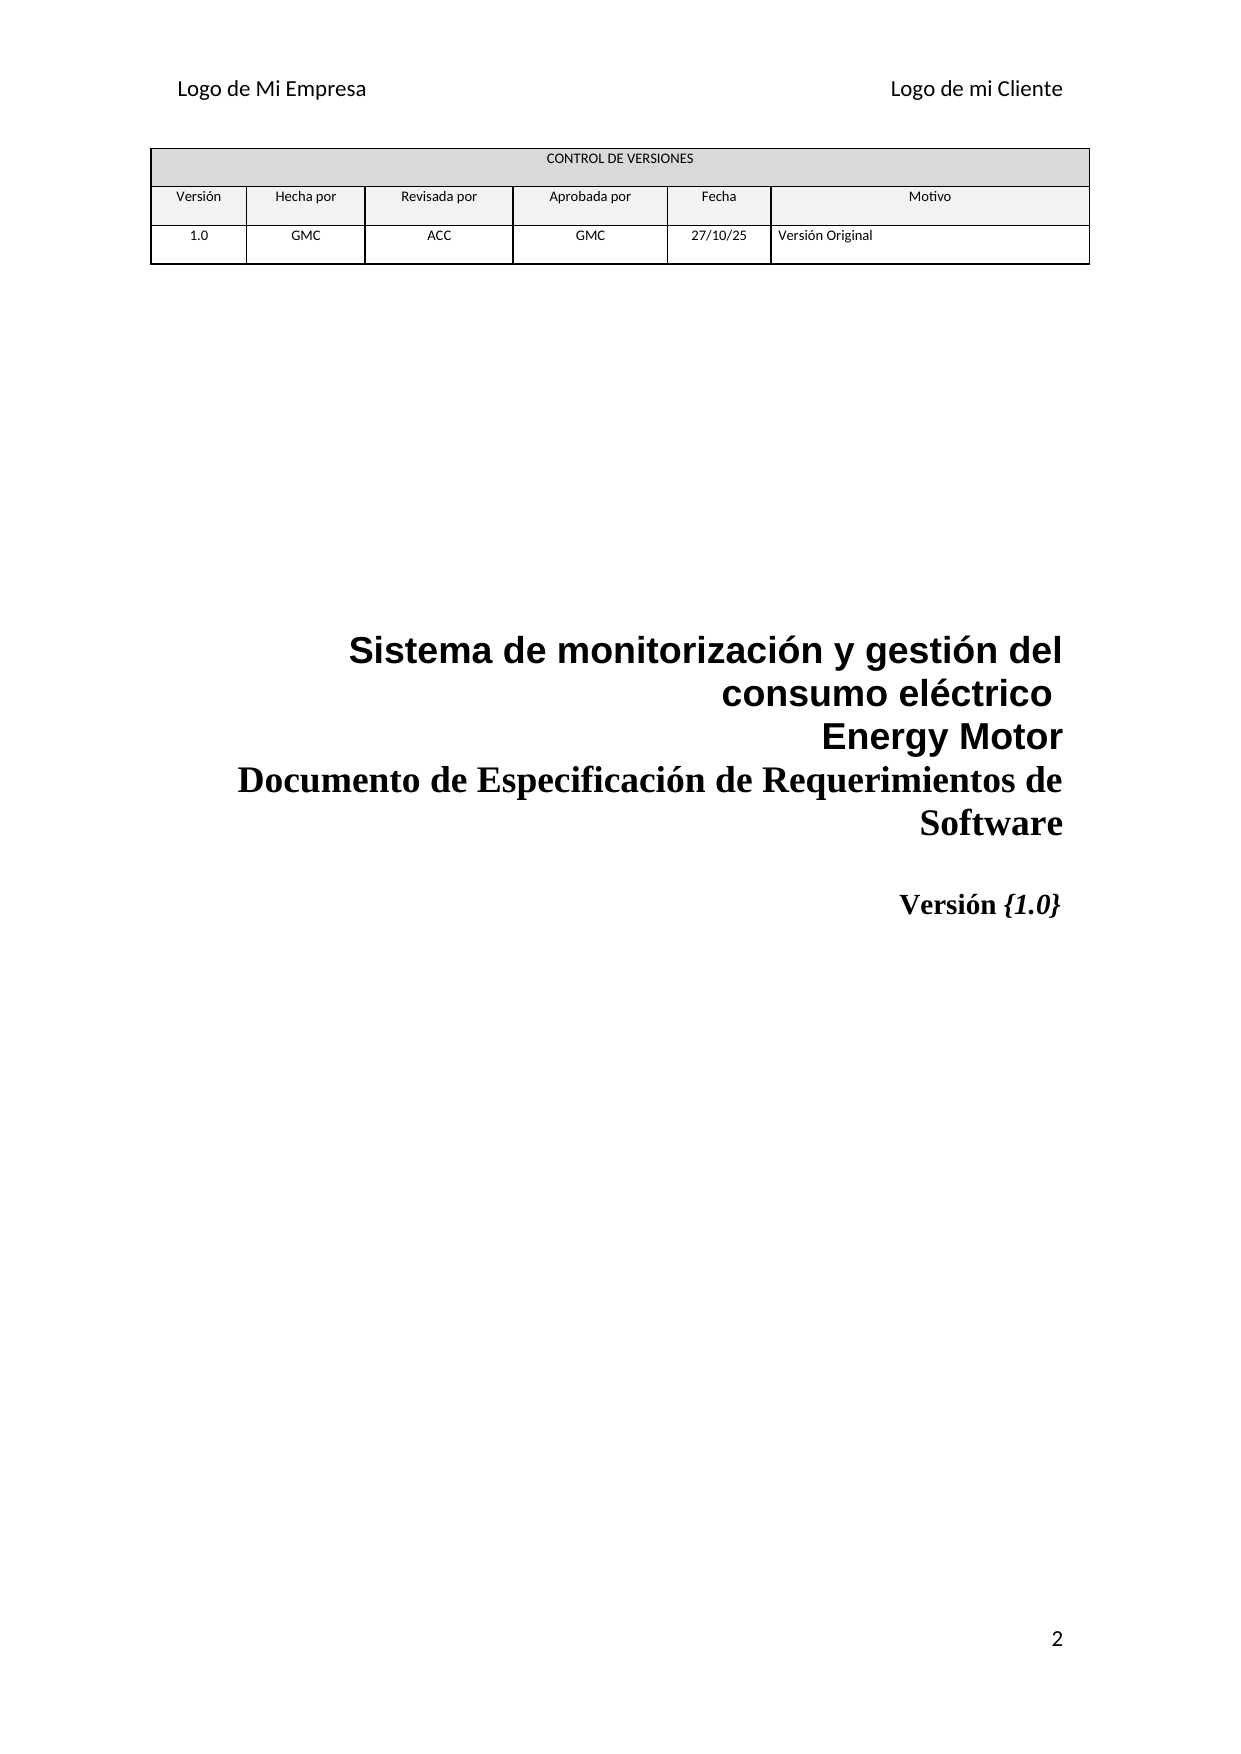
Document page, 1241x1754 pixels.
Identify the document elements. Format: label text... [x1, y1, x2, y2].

table_cell 27/10/25 [668, 226, 770, 263]
table_cell 1.0 [152, 226, 246, 263]
title Versión {1.0} [177, 887, 1063, 921]
title Sistema de monitorización y gestión del consumo eléctrico Energy Motor [177, 628, 1063, 758]
table_cell Motivo [772, 187, 1089, 225]
table_header CONTROL DE VERSIONES [152, 149, 1089, 186]
table_cell GMC [514, 226, 667, 263]
table_cell Aprobada por [514, 187, 667, 225]
table_cell Versión [152, 187, 246, 225]
table_cell ACC [366, 226, 512, 263]
table_cell Versión Original [772, 226, 1089, 263]
table_cell Revisada por [366, 187, 512, 225]
table_cell Fecha [668, 187, 770, 225]
table_cell Hecha por [247, 187, 364, 225]
title Documento de Especificación de Requerimientos de Software [177, 758, 1063, 844]
table_cell GMC [247, 226, 364, 263]
